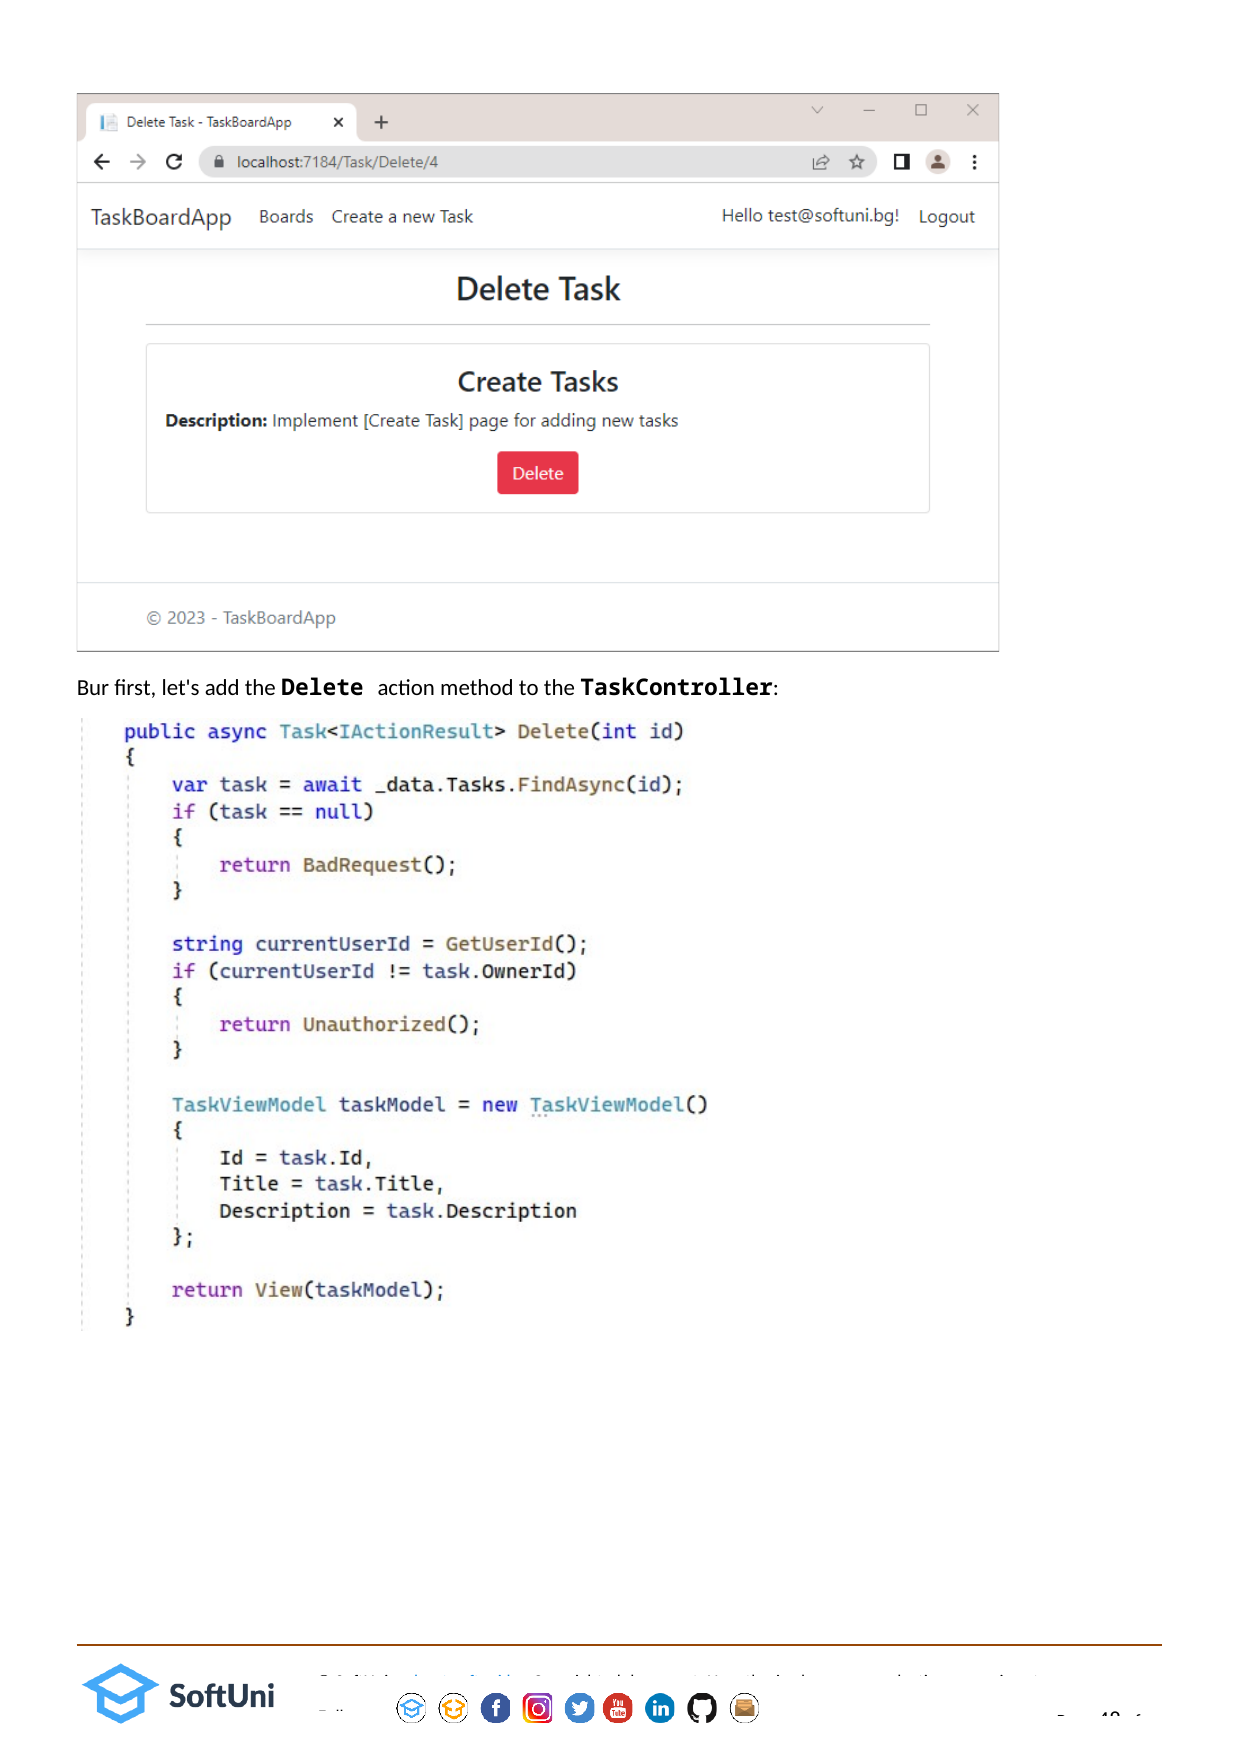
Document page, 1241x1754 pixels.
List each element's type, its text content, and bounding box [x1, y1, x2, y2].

picture [81, 718, 708, 1331]
picture [480, 1693, 510, 1723]
picture [81, 1663, 274, 1724]
picture [564, 1693, 595, 1723]
picture [602, 1693, 633, 1723]
picture [645, 1714, 653, 1723]
picture [76, 93, 1000, 652]
picture [522, 1693, 553, 1723]
picture [659, 1706, 668, 1715]
picture [668, 1716, 675, 1723]
picture [687, 1693, 717, 1723]
picture [645, 1693, 654, 1702]
picture [666, 1693, 675, 1701]
picture [438, 1693, 468, 1723]
picture [729, 1693, 759, 1723]
text Bur first, let's add the Delete action method to the TaskController: [77, 671, 1198, 702]
picture [396, 1693, 426, 1723]
